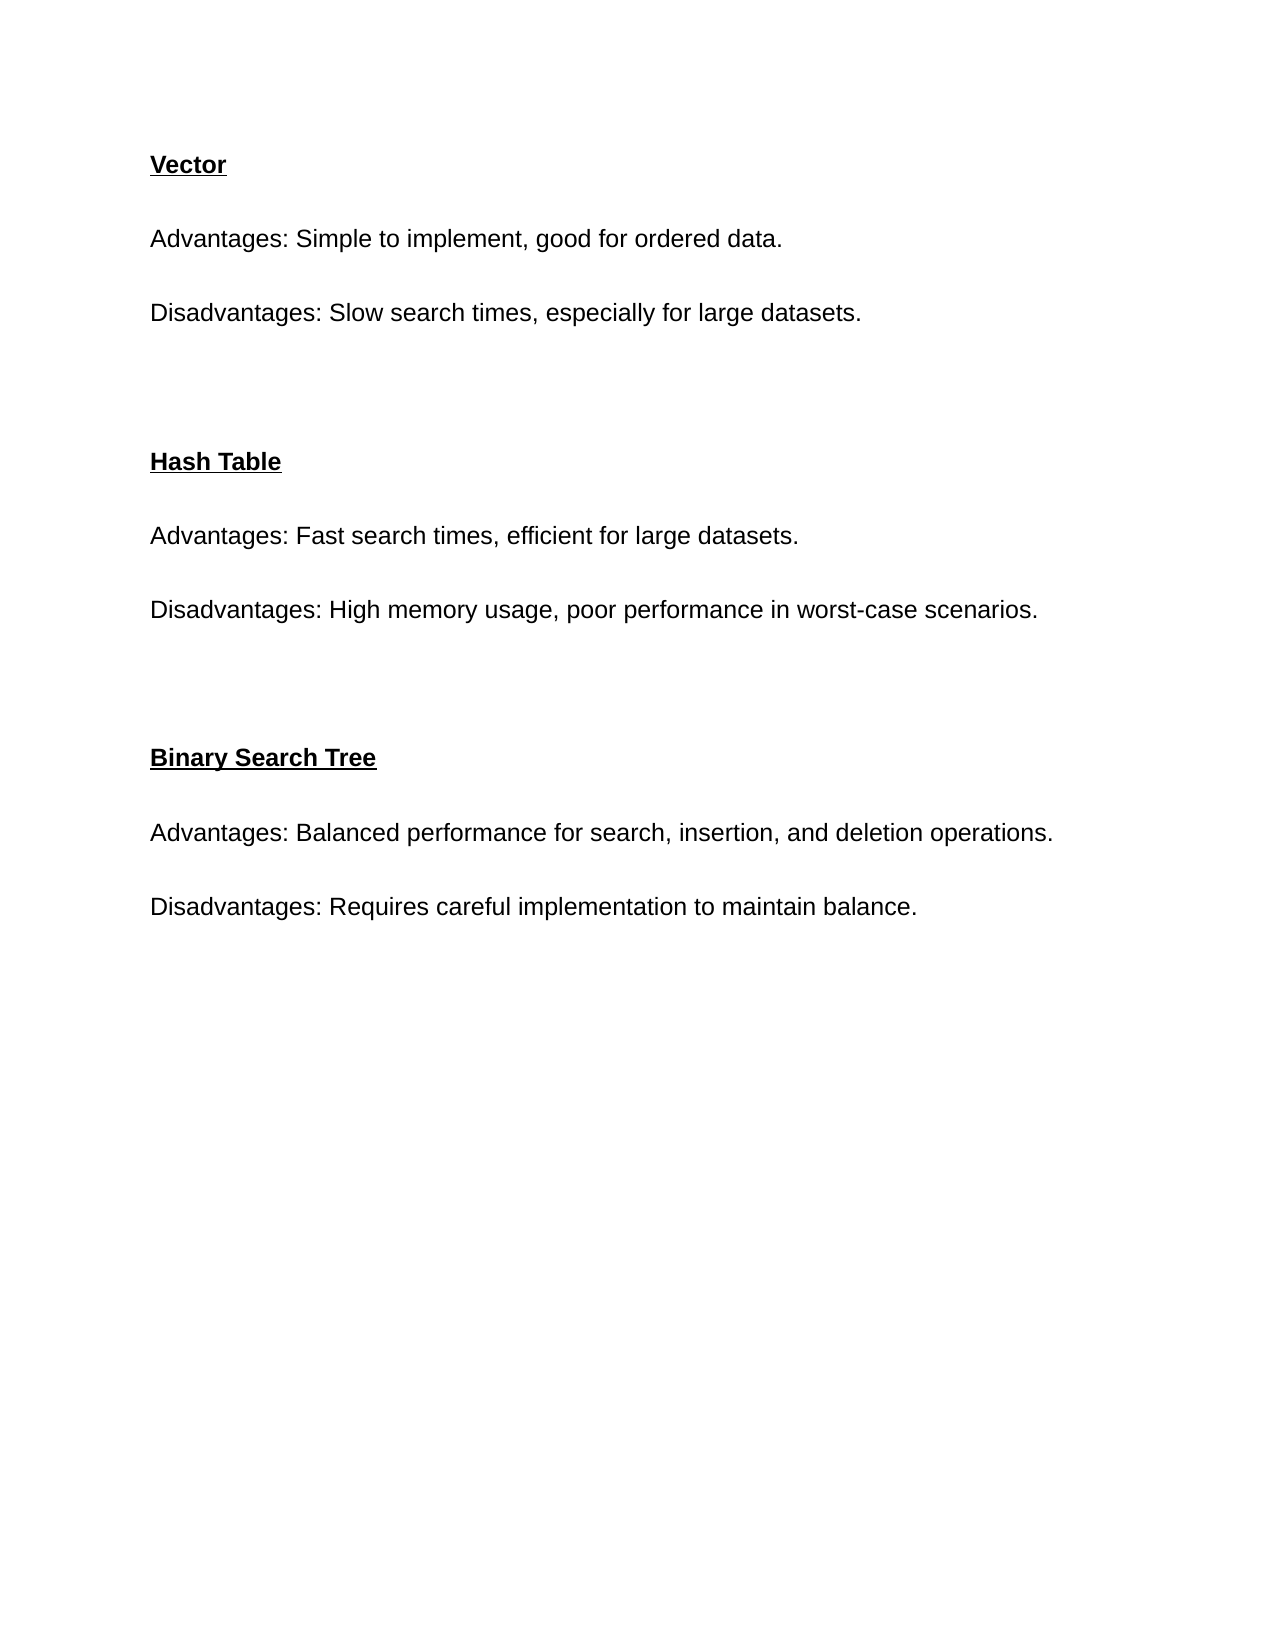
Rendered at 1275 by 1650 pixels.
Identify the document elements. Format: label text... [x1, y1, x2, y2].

text Binary Search Tree [150, 743, 1125, 772]
text Disadvantages: High memory usage, poor performance in worst-case scenarios. [150, 595, 1125, 624]
text Vector [150, 150, 1125, 179]
text Disadvantages: Requires careful implementation to maintain balance. [150, 892, 1125, 920]
text Advantages: Simple to implement, good for ordered data. [150, 224, 1125, 253]
text Advantages: Fast search times, efficient for large datasets. [150, 521, 1125, 549]
text Hash Table [150, 447, 1125, 475]
text Disadvantages: Slow search times, especially for large datasets. [150, 298, 1125, 327]
text Advantages: Balanced performance for search, insertion, and deletion operations. [150, 817, 1125, 846]
